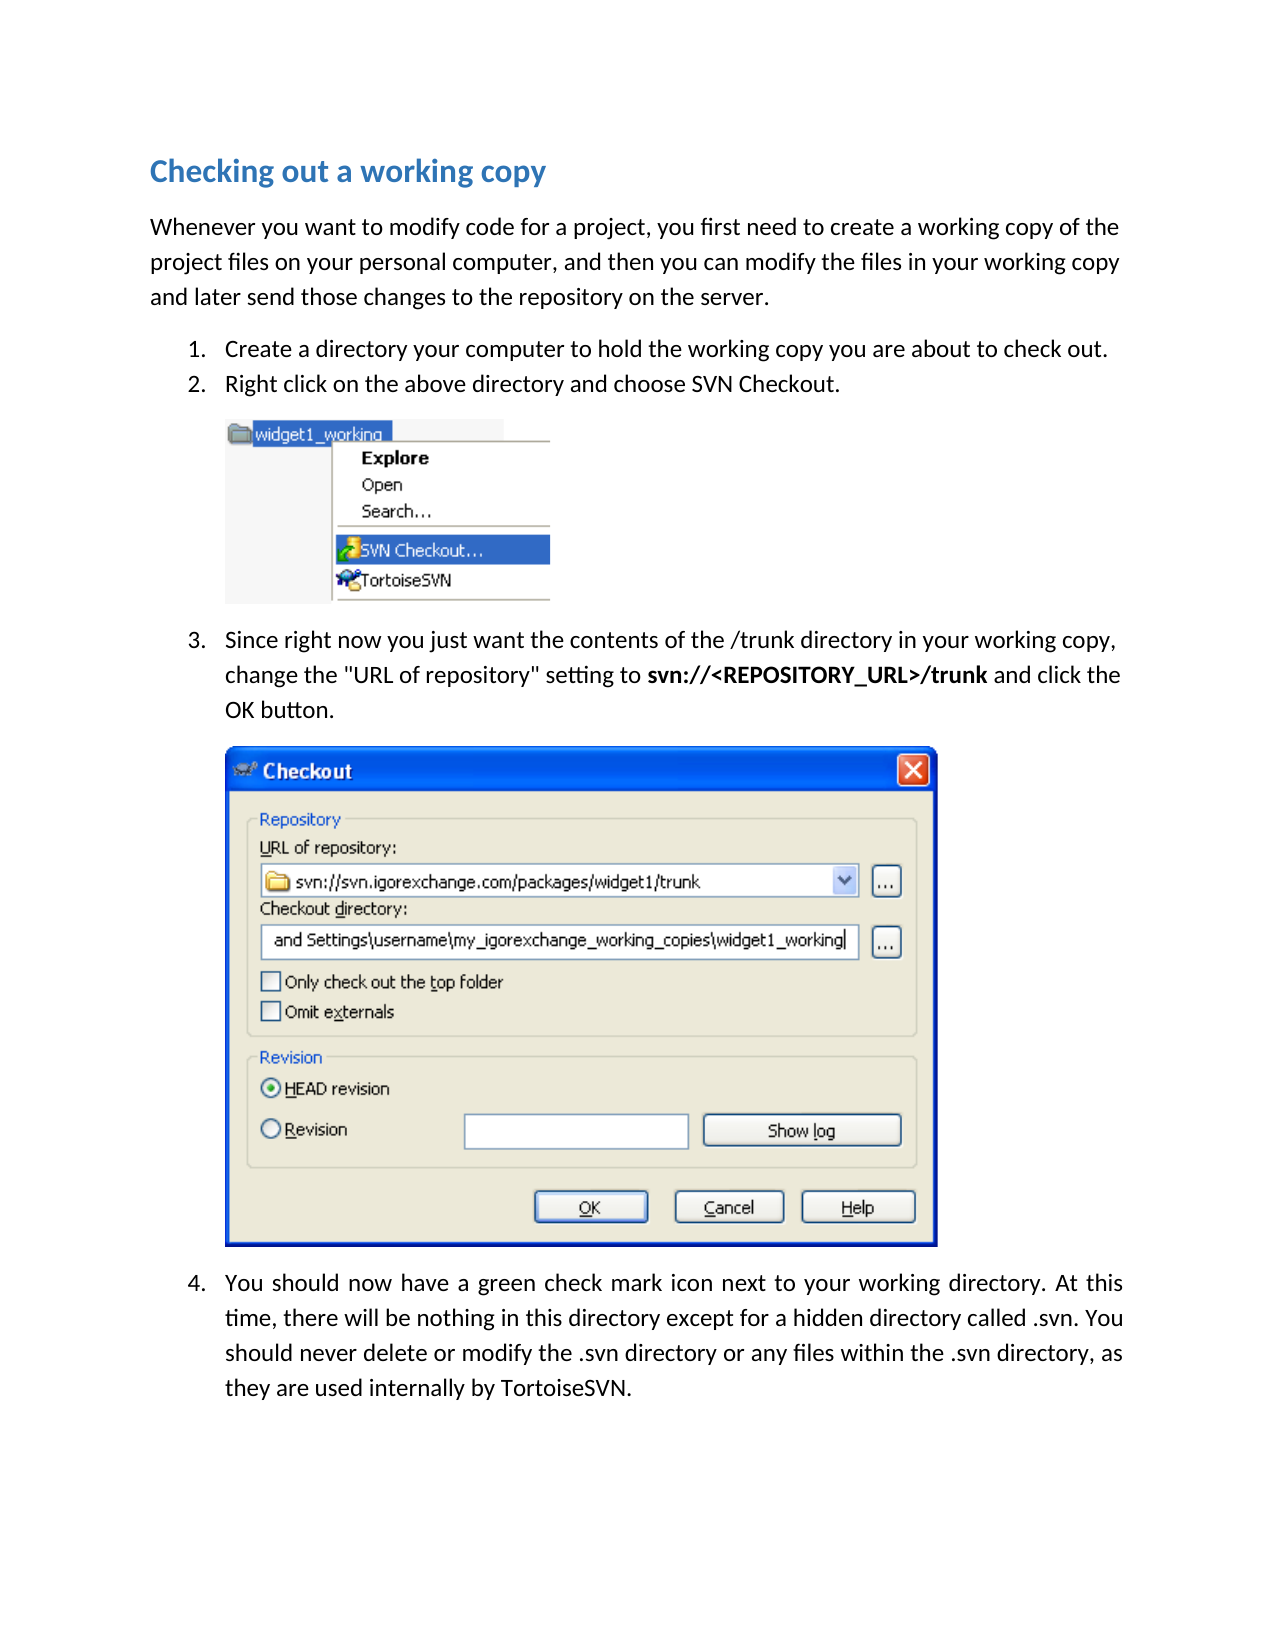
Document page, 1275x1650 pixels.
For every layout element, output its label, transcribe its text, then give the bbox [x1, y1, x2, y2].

picture [225, 419, 550, 604]
list Create a directory your computer to hold the working copy you are about to check out. [187, 333, 1125, 363]
text Whenever you want to modify code for a project, you first need to create a working copy of the project files on your personal computer, and then you can modify the files in your working copy and later send those changes to the repository on the server. [150, 211, 1125, 312]
list Right click on the above directory and choose SVN Checkout. [187, 368, 1125, 398]
text Checking out a working copy [150, 150, 1125, 191]
picture [225, 746, 938, 1247]
list Since right now you just want the contents of the /trunk directory in your working copy, change the "URL of repository" setting to svn://<REPOSITORY_URL>/trunk and click the OK button. [187, 624, 1125, 725]
list You should now have a green check mark icon next to your working directory. At this time, there will be nothing in this directory except for a hidden directory called .svn. You should never delete or modify the .svn directory or any files within the .svn directory, as they are used internally by TortoiseSVN. [187, 1267, 1125, 1403]
